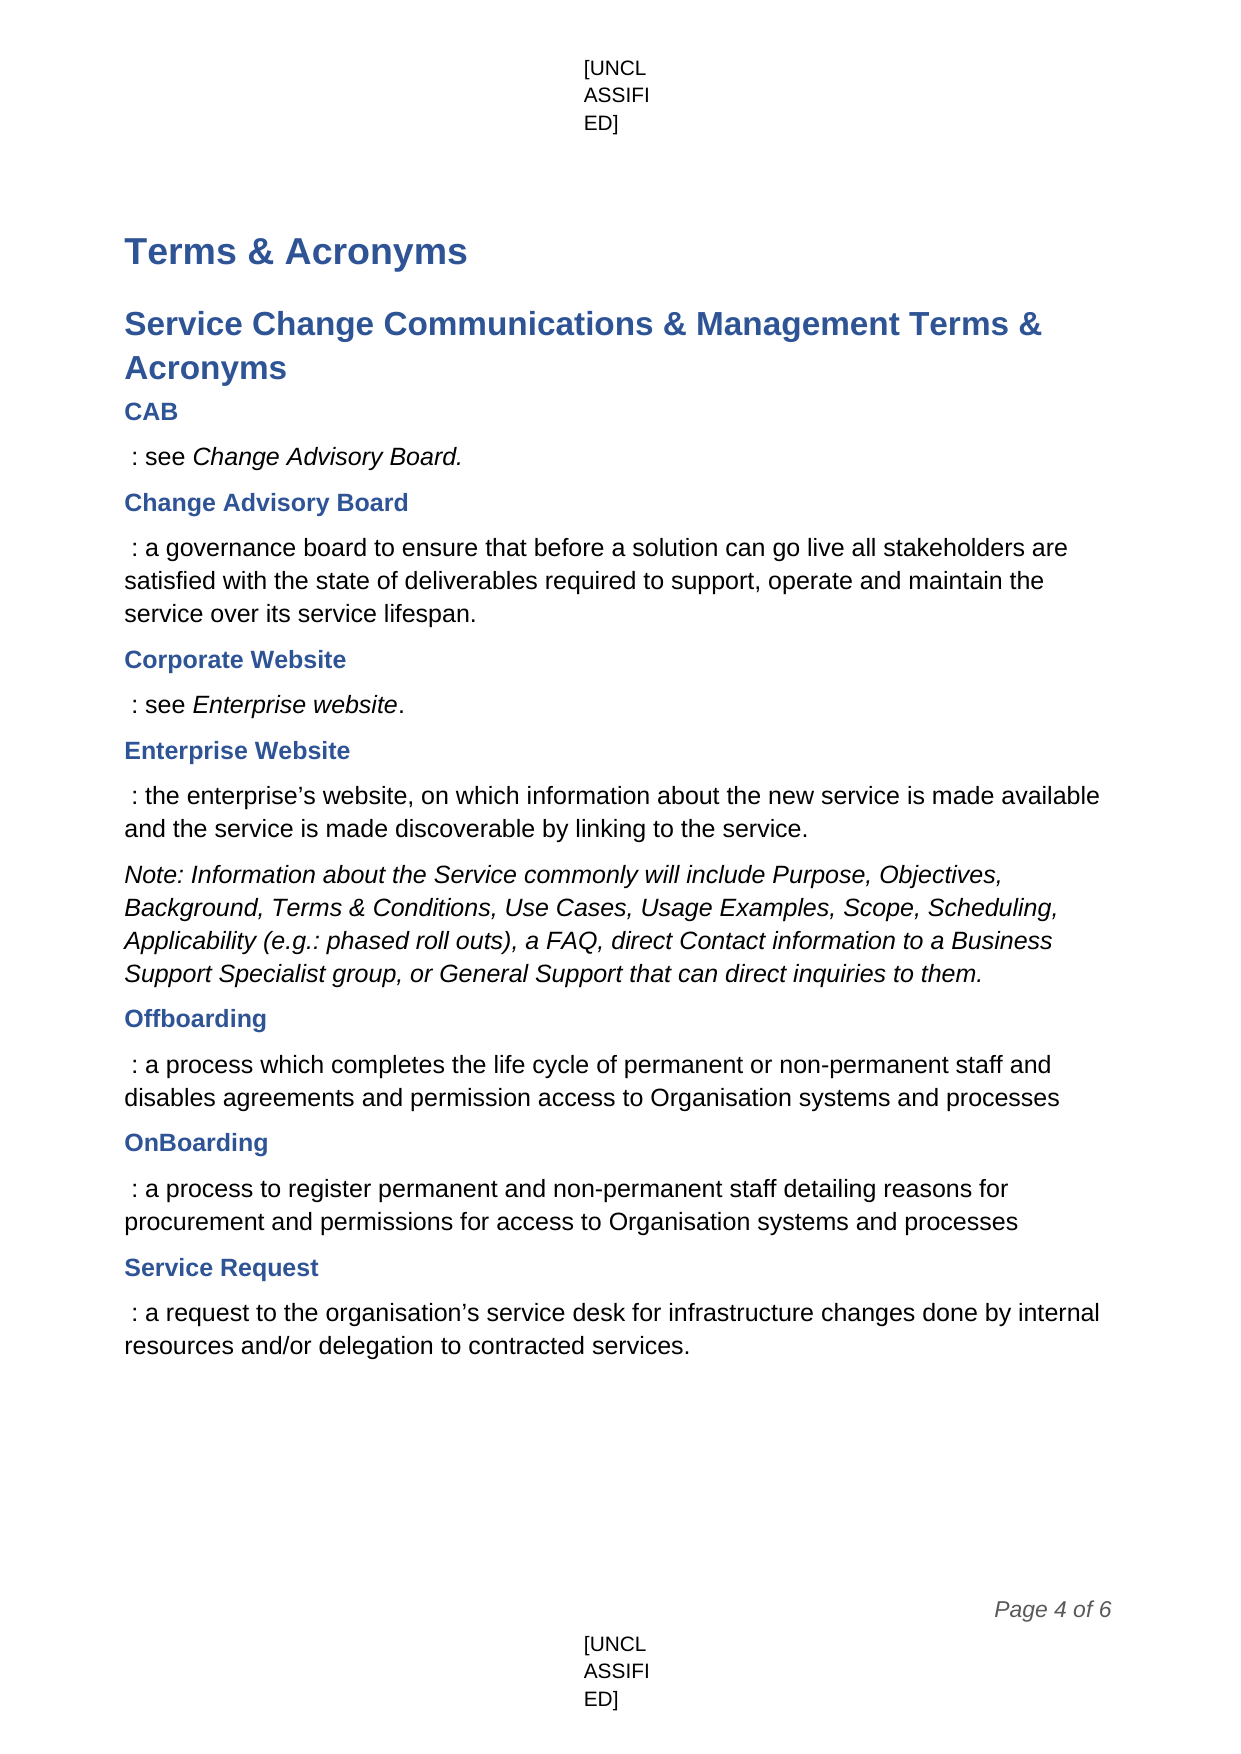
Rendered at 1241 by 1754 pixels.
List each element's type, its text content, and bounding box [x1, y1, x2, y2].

subtitle Change Advisory Board [124, 488, 1116, 516]
text : the enterprise’s website, on which information about the new service is made available and the service is made discoverable by linking to the service. [124, 781, 1116, 843]
text : see Enterprise website. [124, 690, 1116, 719]
text : a process to register permanent and non-permanent staff detailing reasons for procurement and permissions for access to Organisation systems and processes [124, 1174, 1116, 1236]
subtitle Service Change Communications & Management Terms & Acronyms [124, 304, 1116, 387]
subtitle Enterprise Website [124, 736, 1116, 764]
text : a request to the organisation’s service desk for infrastructure changes done by internal resources and/or delegation to contracted services. [124, 1298, 1116, 1360]
subtitle Terms & Acronyms [124, 229, 1116, 273]
subtitle OnBoarding [124, 1128, 1116, 1157]
subtitle Service Request [124, 1252, 1116, 1281]
text : see Change Advisory Board. [124, 442, 1116, 471]
subtitle Offboarding [124, 1004, 1116, 1033]
subtitle Corporate Website [124, 645, 1116, 673]
text : a process which completes the life cycle of permanent or non-permanent staff and disables agreements and permission access to Organisation systems and processes [124, 1050, 1116, 1112]
text : a governance board to ensure that before a solution can go live all stakeholders are satisfied with the state of deliverables required to support, operate and maintain the service over its service lifespan. [124, 533, 1116, 628]
text Note: Information about the Service commonly will include Purpose, Objectives, Background, Terms & Conditions, Use Cases, Usage Examples, Scope, Scheduling, Applicability (e.g.: phased roll outs), a FAQ, direct Contact information to a Business Support Specialist group, or General Support that can direct inquiries to them. [124, 860, 1116, 988]
subtitle CAB [124, 397, 1116, 425]
